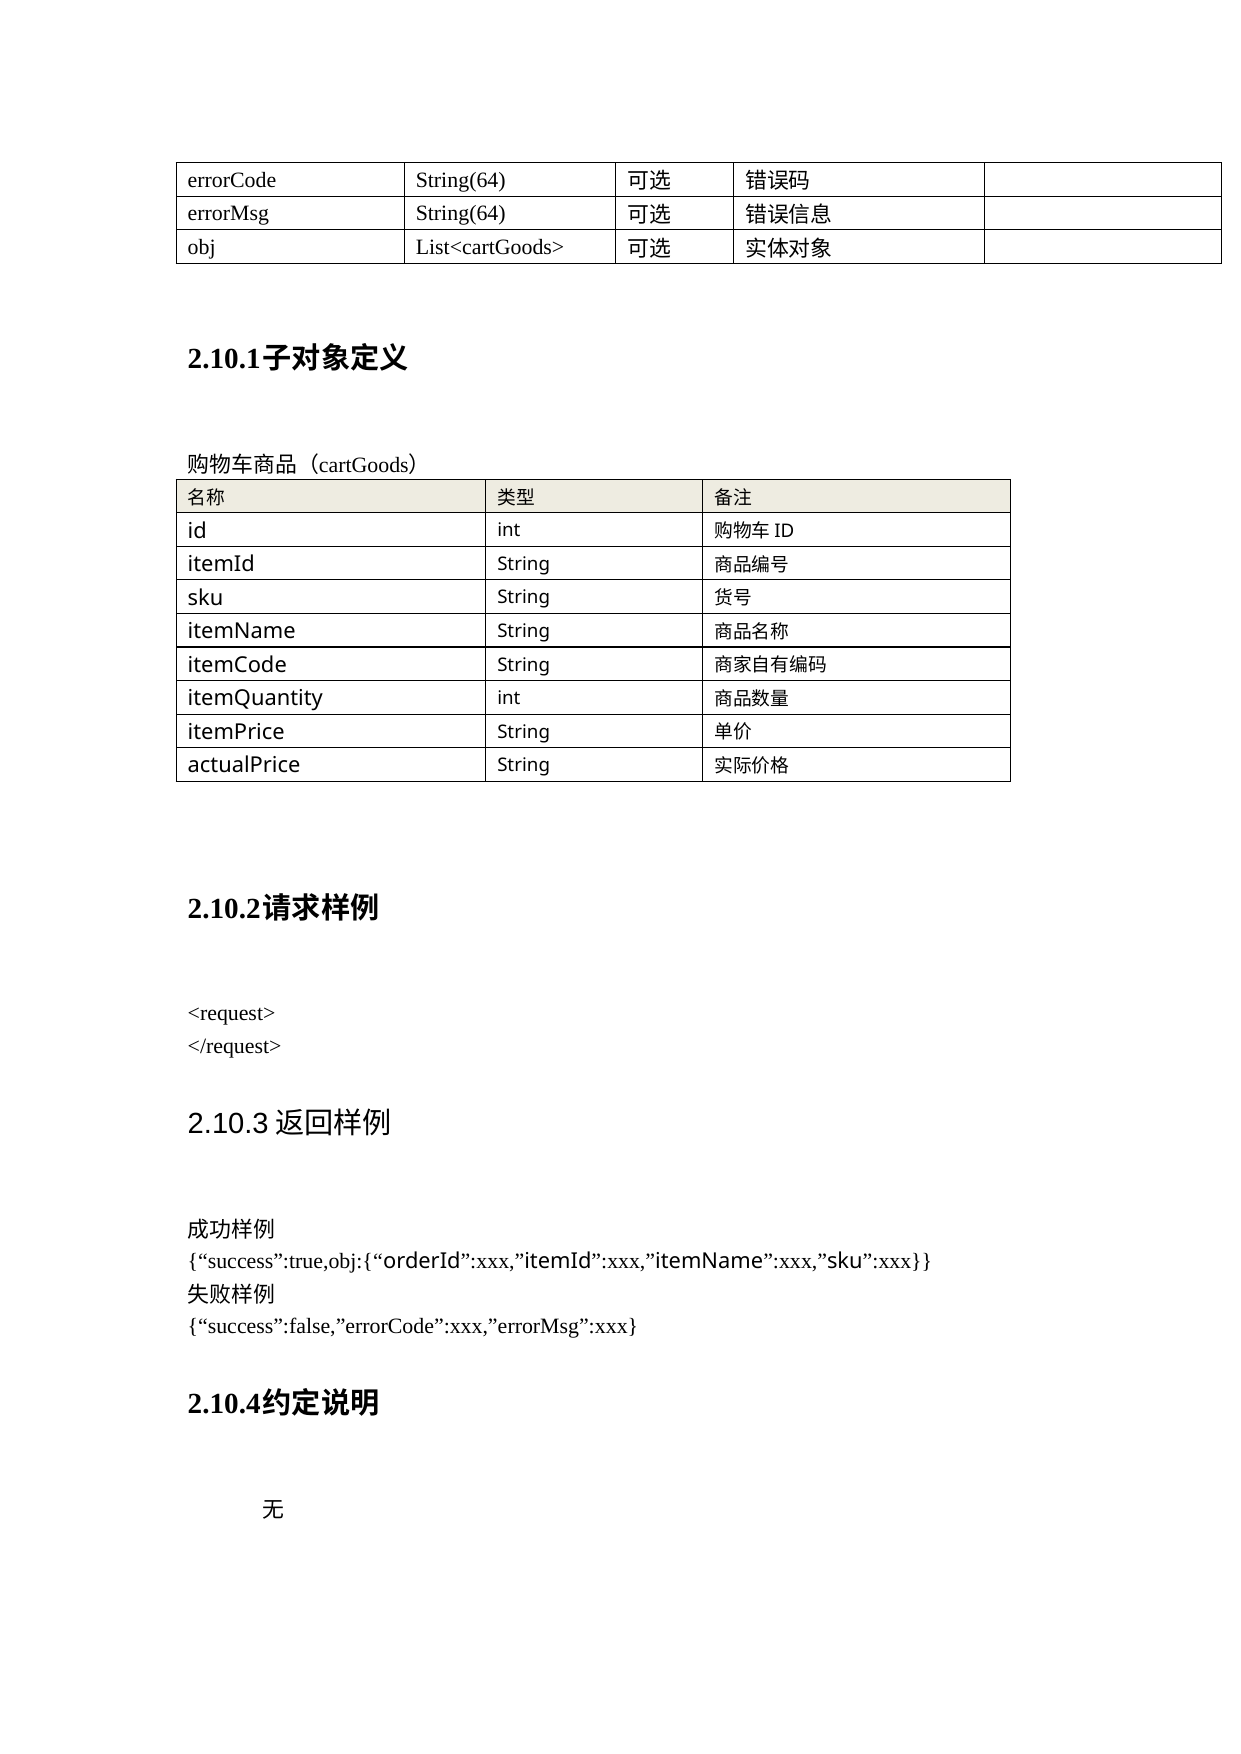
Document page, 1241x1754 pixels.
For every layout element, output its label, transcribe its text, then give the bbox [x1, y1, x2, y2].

table_cell id [177, 513, 485, 546]
table_cell 商家自有编码 [703, 648, 1010, 680]
table_cell [985, 163, 1221, 196]
table_cell String [486, 715, 702, 747]
table_cell 商品名称 [703, 614, 1010, 646]
list 无 [262, 1492, 1053, 1524]
table_header 类型 [486, 480, 702, 512]
table_cell 错误码 [734, 163, 984, 196]
text 成功样例 [187, 1212, 1053, 1244]
table_cell String(64) [405, 197, 615, 229]
subtitle 请求样例 [187, 874, 1053, 939]
table_cell 货号 [703, 580, 1010, 613]
subtitle 返回样例 [187, 1089, 1053, 1154]
table_header 名称 [177, 480, 485, 512]
table_cell 单价 [703, 715, 1010, 747]
table_cell 购物车ID [703, 513, 1010, 546]
text {“success”:true,obj:{“orderId”:xxx,”itemId”:xxx,”itemName”:xxx,”sku”:xxx}} [187, 1244, 1053, 1277]
table_cell String [486, 580, 702, 613]
table_cell String [486, 614, 702, 646]
table_cell String [486, 648, 702, 680]
table_cell itemCode [177, 648, 485, 680]
table_cell String(64) [405, 163, 615, 196]
table_cell itemQuantity [177, 681, 485, 713]
text 失败样例 [187, 1277, 1053, 1309]
text 购物车商品（cartGoods） [187, 446, 1053, 479]
table_cell int [486, 513, 702, 546]
subtitle 约定说明 [187, 1369, 1053, 1434]
table_cell 错误信息 [734, 197, 984, 229]
table_cell [985, 197, 1221, 229]
table_cell List<cartGoods> [405, 230, 615, 263]
table_header 备注 [703, 480, 1010, 512]
text <request> [187, 997, 1053, 1029]
table_cell errorMsg [177, 197, 404, 229]
text </request> [187, 1029, 1053, 1062]
table_cell 商品数量 [703, 681, 1010, 713]
subtitle 子对象定义 [187, 323, 1053, 388]
table_cell actualPrice [177, 748, 485, 781]
table_cell itemId [177, 547, 485, 579]
table_cell itemName [177, 614, 485, 646]
table_cell 实体对象 [734, 230, 984, 263]
table_cell sku [177, 580, 485, 613]
table_cell String [486, 748, 702, 781]
table_cell 可选 [616, 197, 733, 229]
table_cell 商品编号 [703, 547, 1010, 579]
table_cell [985, 230, 1221, 263]
table_cell obj [177, 230, 404, 263]
table_cell 可选 [616, 230, 733, 263]
table_cell int [486, 681, 702, 713]
table_cell 可选 [616, 163, 733, 196]
table_cell errorCode [177, 163, 404, 196]
table_cell 实际价格 [703, 748, 1010, 781]
table_cell String [486, 547, 702, 579]
text {“success”:false,”errorCode”:xxx,”errorMsg”:xxx} [187, 1309, 1053, 1342]
table_cell itemPrice [177, 715, 485, 747]
